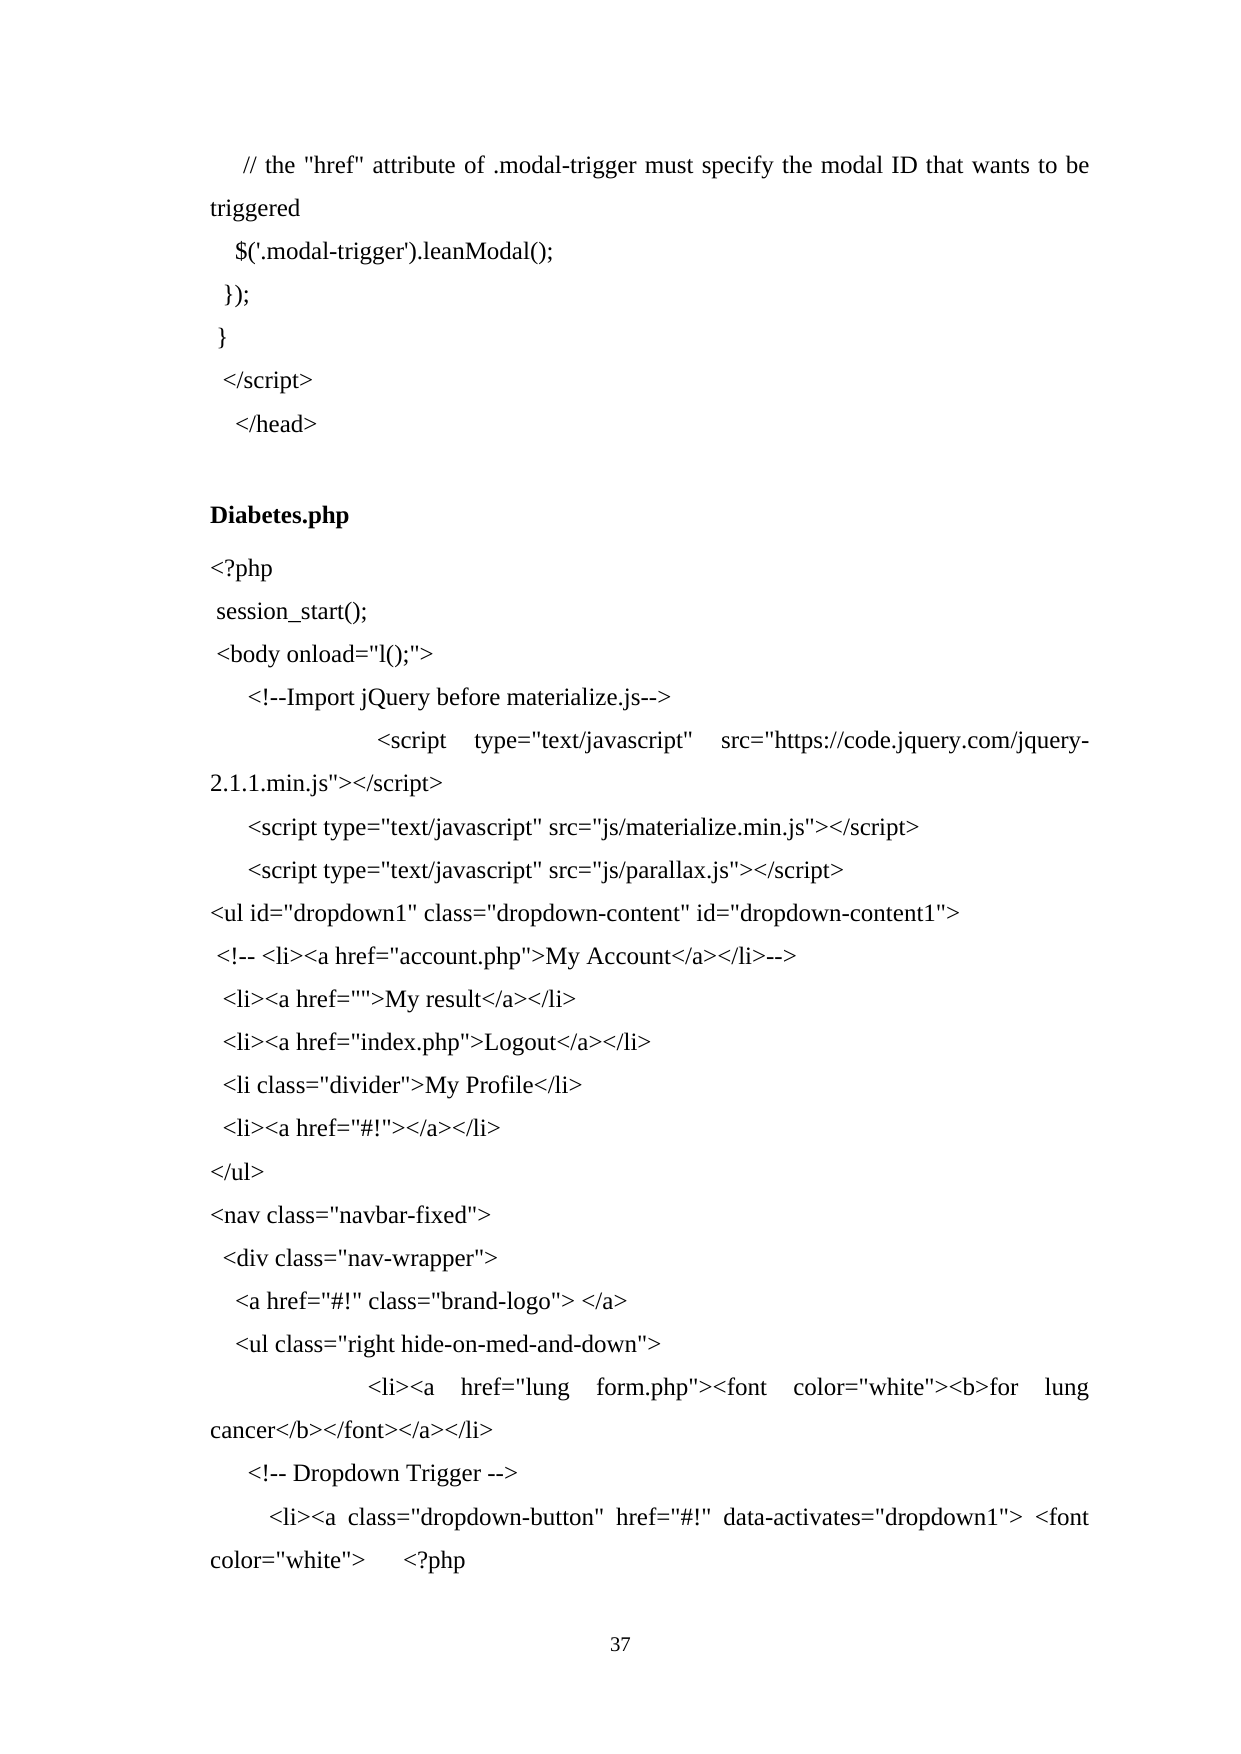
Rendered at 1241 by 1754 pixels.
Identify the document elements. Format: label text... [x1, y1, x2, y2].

text <li><a href="index.php">Logout</a></li> [210, 1027, 1090, 1056]
text } [210, 322, 1090, 351]
text <!-- <li><a href="account.php">My Account</a></li>--> [210, 941, 1090, 970]
text <?php [210, 553, 1090, 582]
text <!-- Dropdown Trigger --> [210, 1458, 1090, 1487]
text <!--Import jQuery before materialize.js--> [210, 682, 1090, 711]
text <ul id="dropdown1" class="dropdown-content" id="dropdown-content1"> [210, 898, 1090, 927]
text <body onload="l();"> [210, 639, 1090, 668]
text <script type="text/javascript" src="js/parallax.js"></script> [210, 855, 1090, 883]
text <li><a href="lung form.php"><font color="white"><b>for lung cancer</b></font></a></li> [210, 1372, 1090, 1444]
text <li><a href="#!"></a></li> [210, 1113, 1090, 1142]
text <a href="#!" class="brand-logo"> </a> [210, 1286, 1090, 1315]
text // the "href" attribute of .modal-trigger must specify the modal ID that wants to be triggered [210, 150, 1090, 222]
text }); [210, 279, 1090, 308]
text <div class="nav-wrapper"> [210, 1243, 1090, 1272]
text Diabetes.php [210, 500, 1090, 529]
text <li><a class="dropdown-button" href="#!" data-activates="dropdown1"> <font color="white"> <?php [210, 1502, 1090, 1573]
text session_start(); [210, 596, 1090, 625]
text </script> [210, 366, 1090, 394]
text <ul class="right hide-on-med-and-down"> [210, 1329, 1090, 1358]
text <script type="text/javascript" src="https://code.jquery.com/jquery-2.1.1.min.js"></script> [210, 725, 1090, 797]
text <nav class="navbar-fixed"> [210, 1200, 1090, 1228]
text </head> [210, 409, 1090, 437]
text <script type="text/javascript" src="js/materialize.min.js"></script> [210, 812, 1090, 840]
text <li class="divider">My Profile</li> [210, 1070, 1090, 1099]
text $('.modal-trigger').leanModal(); [210, 236, 1090, 265]
text <li><a href="">My result</a></li> [210, 984, 1090, 1013]
text </ul> [210, 1157, 1090, 1185]
